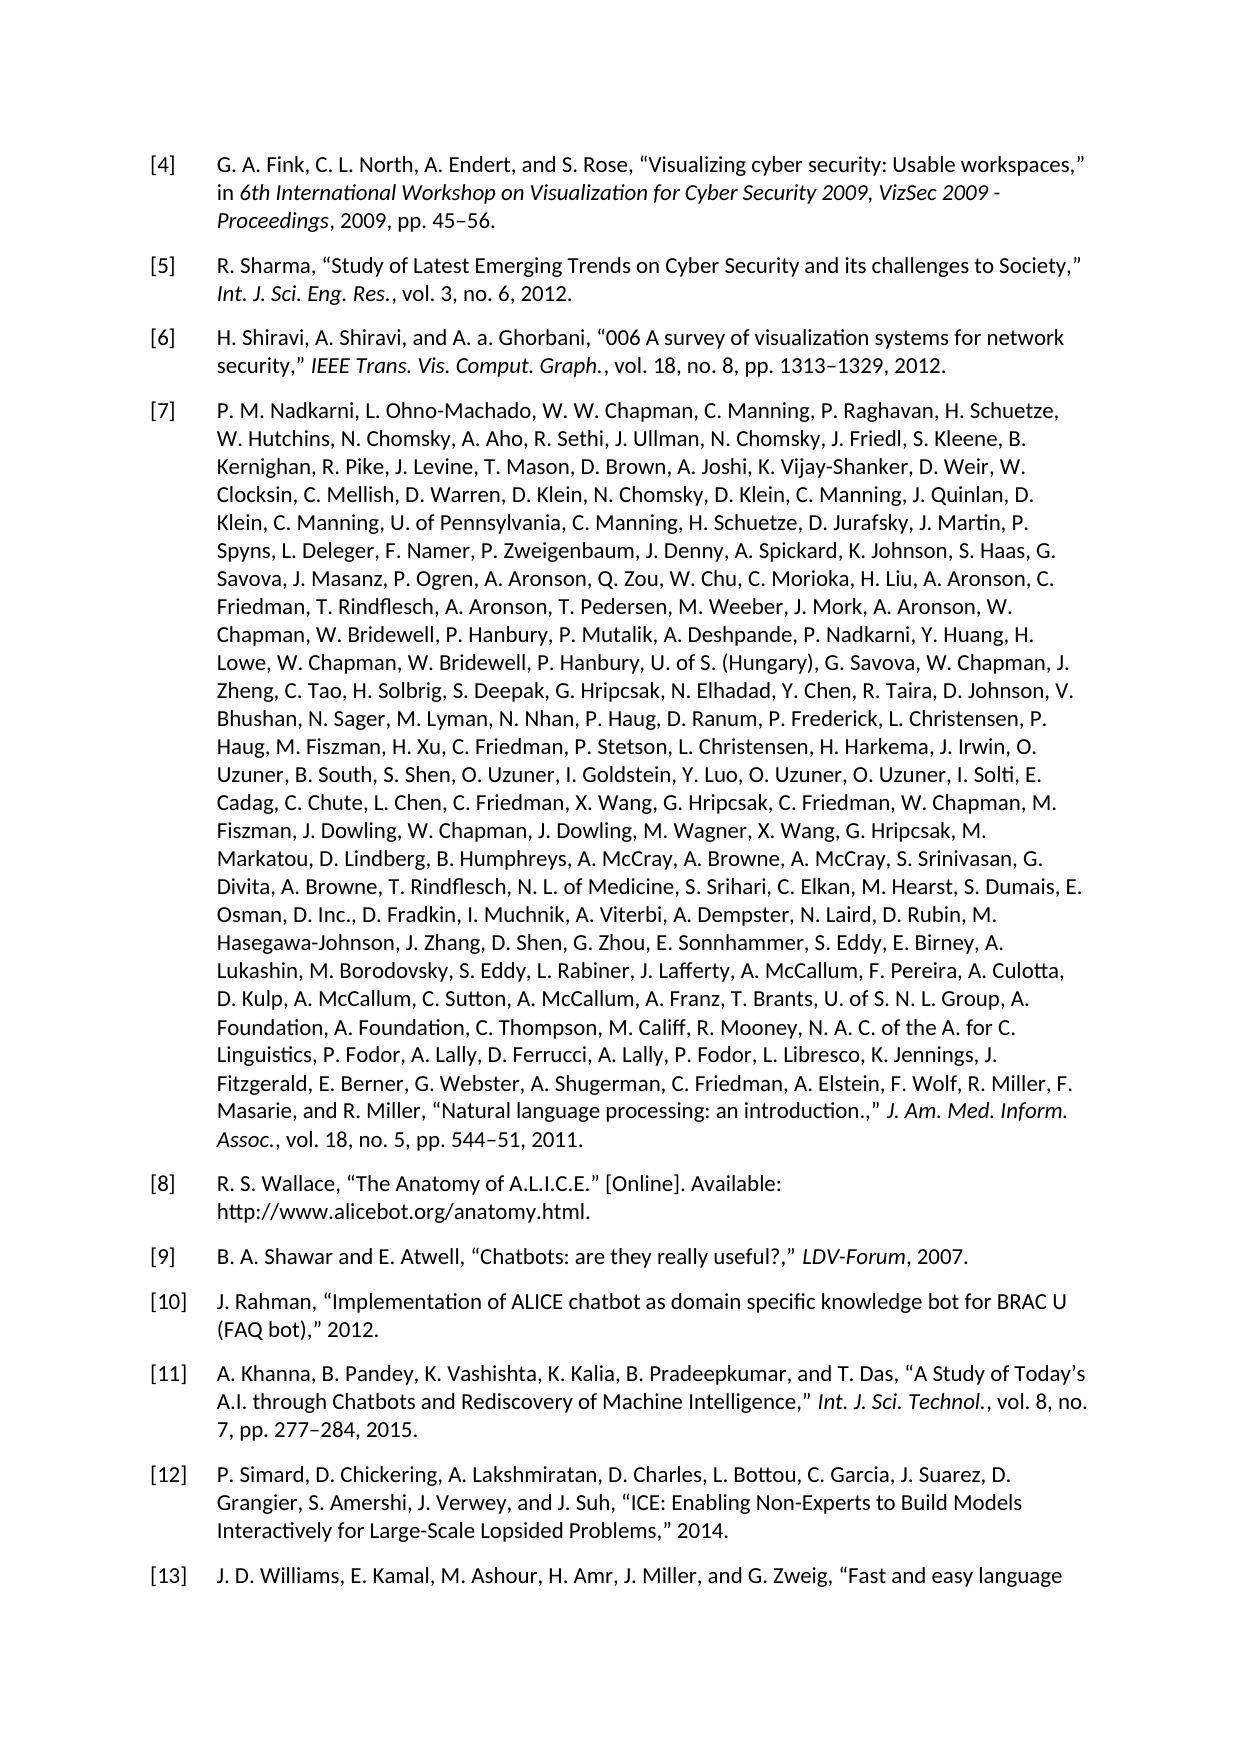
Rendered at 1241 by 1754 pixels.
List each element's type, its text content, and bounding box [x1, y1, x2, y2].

text [4] G. A. Fink, C. L. North, A. Endert, and S. Rose, “Visualizing cyber security: Usable workspaces,” in 6th International Workshop on Visualization for Cyber Security 2009, VizSec 2009 - Proceedings, 2009, pp. 45–56. [150, 150, 1090, 234]
text [8] R. S. Wallace, “The Anatomy of A.L.I.C.E.” [Online]. Available: http://www.alicebot.org/anatomy.html. [150, 1169, 1090, 1225]
text [9] B. A. Shawar and E. Atwell, “Chatbots: are they really useful?,” LDV-Forum, 2007. [150, 1242, 1090, 1270]
text [5] R. Sharma, “Study of Latest Emerging Trends on Cyber Security and its challenges to Society,” Int. J. Sci. Eng. Res., vol. 3, no. 6, 2012. [150, 251, 1090, 307]
text [7] P. M. Nadkarni, L. Ohno-Machado, W. W. Chapman, C. Manning, P. Raghavan, H. Schuetze, W. Hutchins, N. Chomsky, A. Aho, R. Sethi, J. Ullman, N. Chomsky, J. Friedl, S. Kleene, B. Kernighan, R. Pike, J. Levine, T. Mason, D. Brown, A. Joshi, K. Vijay-Shanker, D. Weir, W. Clocksin, C. Mellish, D. Warren, D. Klein, N. Chomsky, D. Klein, C. Manning, J. Quinlan, D. Klein, C. Manning, U. of Pennsylvania, C. Manning, H. Schuetze, D. Jurafsky, J. Martin, P. Spyns, L. Deleger, F. Namer, P. Zweigenbaum, J. Denny, A. Spickard, K. Johnson, S. Haas, G. Savova, J. Masanz, P. Ogren, A. Aronson, Q. Zou, W. Chu, C. Morioka, H. Liu, A. Aronson, C. Friedman, T. Rindflesch, A. Aronson, T. Pedersen, M. Weeber, J. Mork, A. Aronson, W. Chapman, W. Bridewell, P. Hanbury, P. Mutalik, A. Deshpande, P. Nadkarni, Y. Huang, H. Lowe, W. Chapman, W. Bridewell, P. Hanbury, U. of S. (Hungary), G. Savova, W. Chapman, J. Zheng, C. Tao, H. Solbrig, S. Deepak, G. Hripcsak, N. Elhadad, Y. Chen, R. Taira, D. Johnson, V. Bhushan, N. Sager, M. Lyman, N. Nhan, P. Haug, D. Ranum, P. Frederick, L. Christensen, P. Haug, M. Fiszman, H. Xu, C. Friedman, P. Stetson, L. Christensen, H. Harkema, J. Irwin, O. Uzuner, B. South, S. Shen, O. Uzuner, I. Goldstein, Y. Luo, O. Uzuner, O. Uzuner, I. Solti, E. Cadag, C. Chute, L. Chen, C. Friedman, X. Wang, G. Hripcsak, C. Friedman, W. Chapman, M. Fiszman, J. Dowling, W. Chapman, J. Dowling, M. Wagner, X. Wang, G. Hripcsak, M. Markatou, D. Lindberg, B. Humphreys, A. McCray, A. Browne, A. McCray, S. Srinivasan, G. Divita, A. Browne, T. Rindflesch, N. L. of Medicine, S. Srihari, C. Elkan, M. Hearst, S. Dumais, E. Osman, D. Inc., D. Fradkin, I. Muchnik, A. Viterbi, A. Dempster, N. Laird, D. Rubin, M. Hasegawa-Johnson, J. Zhang, D. Shen, G. Zhou, E. Sonnhammer, S. Eddy, E. Birney, A. Lukashin, M. Borodovsky, S. Eddy, L. Rabiner, J. Lafferty, A. McCallum, F. Pereira, A. Culotta, D. Kulp, A. McCallum, C. Sutton, A. McCallum, A. Franz, T. Brants, U. of S. N. L. Group, A. Foundation, A. Foundation, C. Thompson, M. Califf, R. Mooney, N. A. C. of the A. for C. Linguistics, P. Fodor, A. Lally, D. Ferrucci, A. Lally, P. Fodor, L. Libresco, K. Jennings, J. Fitzgerald, E. Berner, G. Webster, A. Shugerman, C. Friedman, A. Elstein, F. Wolf, R. Miller, F. Masarie, and R. Miller, “Natural language processing: an introduction.,” J. Am. Med. Inform. Assoc., vol. 18, no. 5, pp. 544–51, 2011. [150, 396, 1090, 1153]
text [150, 1561, 1090, 1589]
text [10] J. Rahman, “Implementation of ALICE chatbot as domain specific knowledge bot for BRAC U (FAQ bot),” 2012. [150, 1287, 1090, 1343]
text [11] A. Khanna, B. Pandey, K. Vashishta, K. Kalia, B. Pradeepkumar, and T. Das, “A Study of Today’s A.I. through Chatbots and Rediscovery of Machine Intelligence,” Int. J. Sci. Technol., vol. 8, no. 7, pp. 277–284, 2015. [150, 1359, 1090, 1443]
text [6] H. Shiravi, A. Shiravi, and A. a. Ghorbani, “006 A survey of visualization systems for network security,” IEEE Trans. Vis. Comput. Graph., vol. 18, no. 8, pp. 1313–1329, 2012. [150, 323, 1090, 379]
text [12] P. Simard, D. Chickering, A. Lakshmiratan, D. Charles, L. Bottou, C. Garcia, J. Suarez, D. Grangier, S. Amershi, J. Verwey, and J. Suh, “ICE: Enabling Non-Experts to Build Models Interactively for Large-Scale Lopsided Problems,” 2014. [150, 1460, 1090, 1544]
